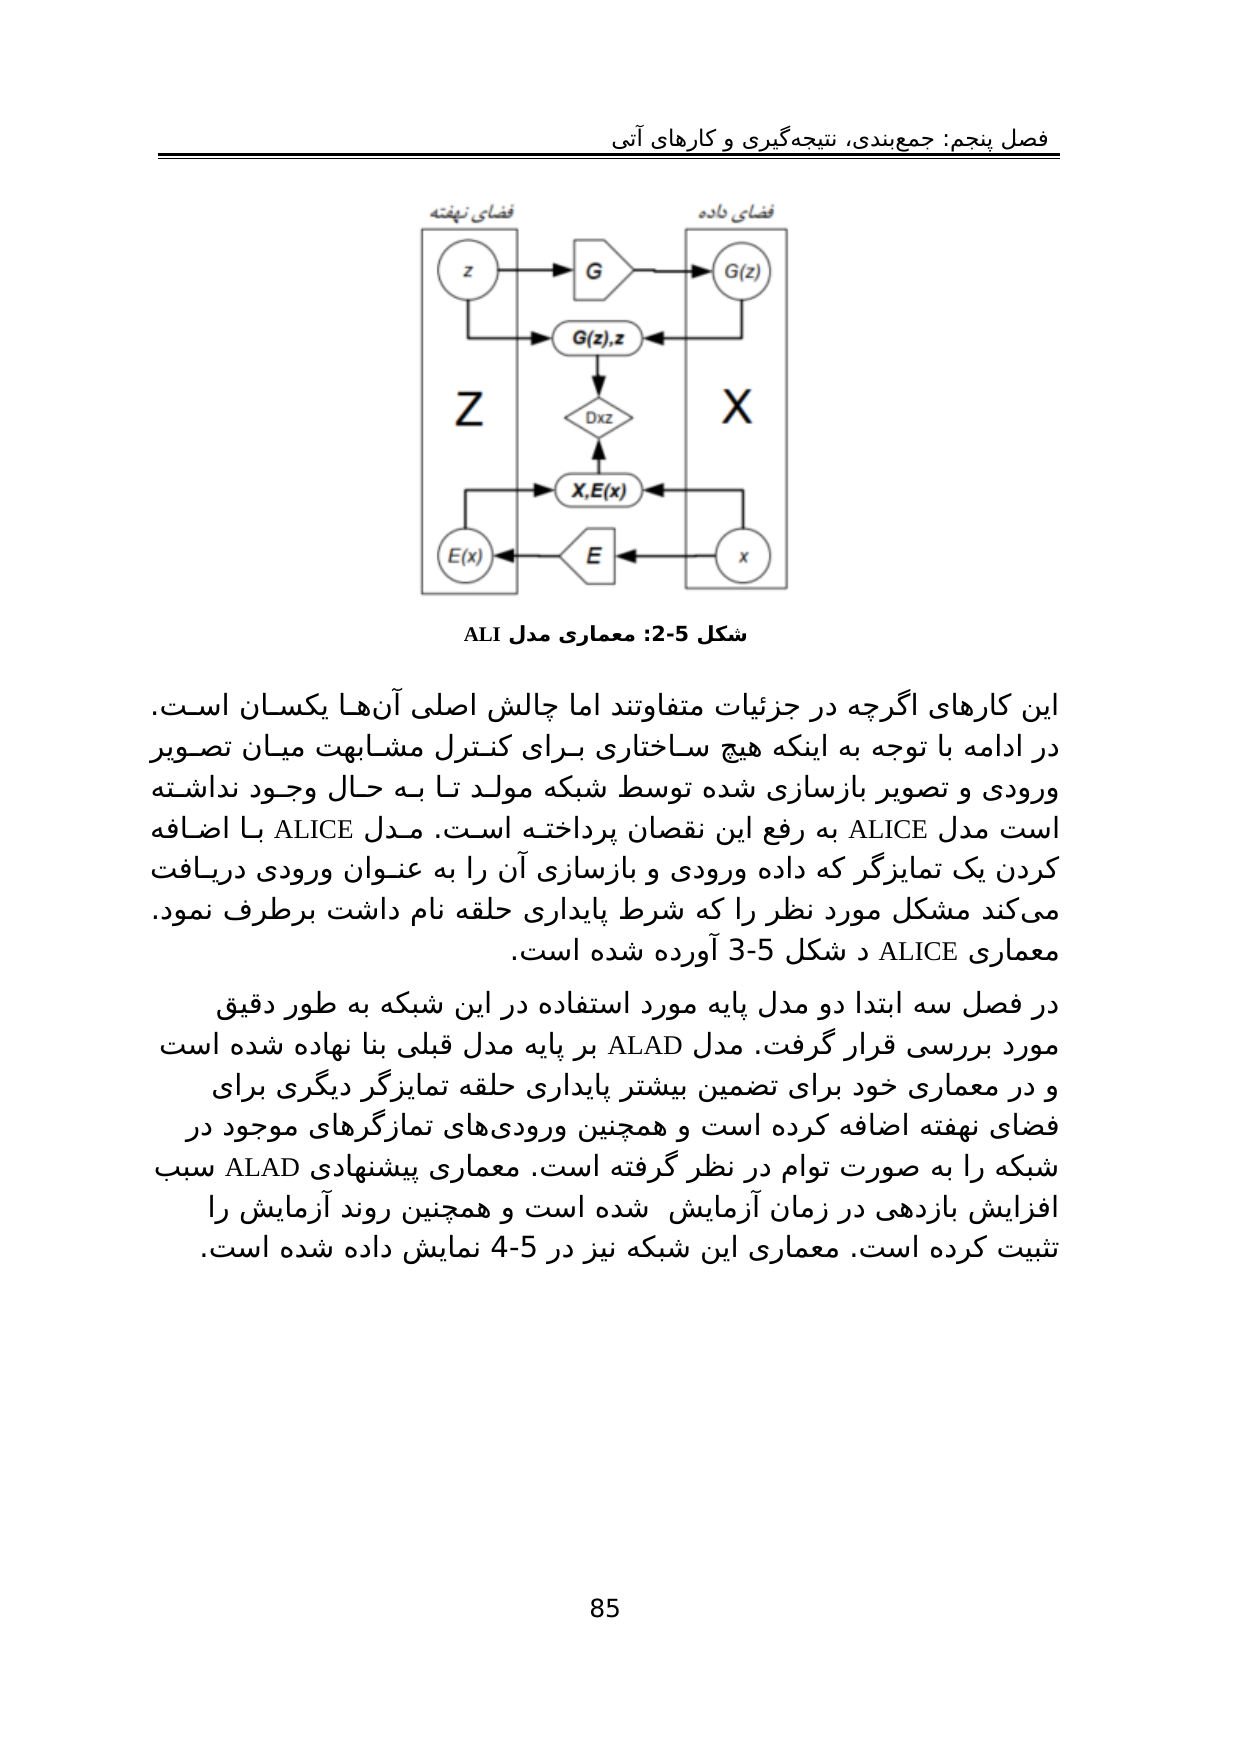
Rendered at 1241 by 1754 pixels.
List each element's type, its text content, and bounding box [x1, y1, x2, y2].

text شکل 5-2: معماری مدل ALI [150, 622, 1062, 646]
text این کارهای اگرچه در جزئیات متفاوتند اما چالش اصلی آن‌ها یکسان است. در ادامه با توجه به اینکه هیچ ساختاری برای کنترل مشابهت میان تصویر ورودی و تصویر بازسازی شده توسط شبکه مولد تا به حال وجود نداشته است مدل ALICE به رفع این نقصان پرداخته است. مدل ALICE با اضافه کردن یک تمایزگر که داده ورودی و بازسازی آن را به عنوان ورودی دریافت می‌کند مشکل مورد نظر را که شرط پایداری حلقه نام داشت برطرف نمود. معماری ALICE د شکل 5-3 آورده شده است. [150, 689, 1060, 967]
text در فصل سه ابتدا دو مدل پایه مورد استفاده در این شبکه به طور دقیق مورد بررسی قرار گرفت. مدل ALAD بر پایه مدل قبلی بنا نهاده شده است و در معماری خود برای تضمین بیشتر پایداری حلقه تمایزگر دیگری برای فضای نهفته اضافه کرده است و همچنین ورودی‌های تمازگر‌های موجود در شبکه را به صورت توام در نظر گرفته است. معماری پیشنهادی ALAD سبب افزایش بازدهی در زمان آزمایش شده است و همچنین روند آزمایش را تثبیت کرده است. معماری این شبکه نیز در 5-4 نمایش داده شده است. [150, 986, 1060, 1265]
picture [403, 195, 807, 604]
